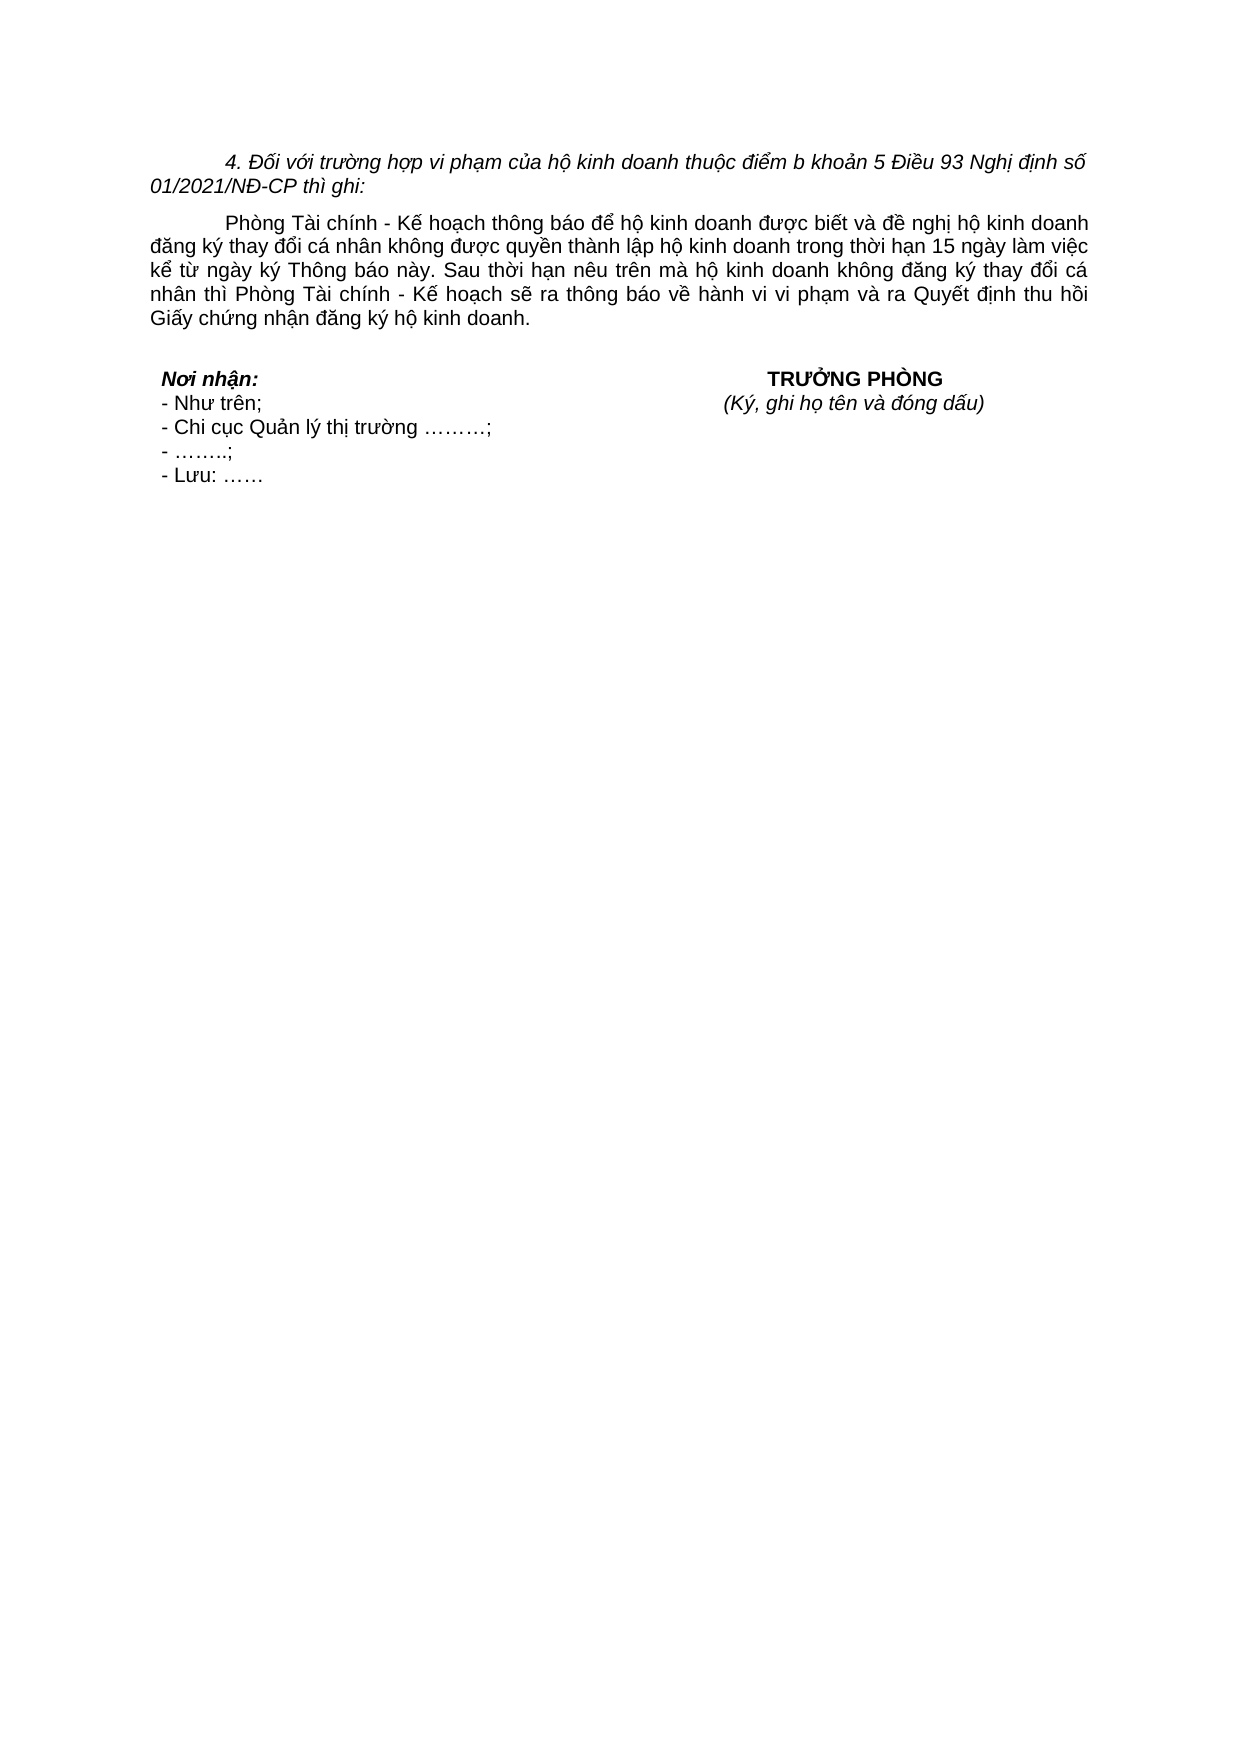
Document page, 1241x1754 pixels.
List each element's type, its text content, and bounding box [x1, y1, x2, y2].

text Phòng Tài chính - Kế hoạch thông báo để hộ kinh doanh được biết và đề nghị hộ kinh doanh đăng ký thay đổi cá nhân không được quyền thành lập hộ kinh doanh trong thời hạn 15 ngày làm việc kể từ ngày ký Thông báo này. Sau thời hạn nêu trên mà hộ kinh doanh không đăng ký thay đổi cá nhân thì Phòng Tài chính - Kế hoạch sẽ ra thông báo về hành vi vi phạm và ra Quyết định thu hồi Giấy chứng nhận đăng ký hộ kinh doanh. [150, 210, 1090, 330]
text 4. Đối với trường hợp vi phạm của hộ kinh doanh thuộc điểm b khoản 5 Điều 93 Nghị định số 01/2021/NĐ-CP thì ghi: [150, 150, 1090, 198]
table_header Nơi nhận: - Như trên; - Chi cục Quản lý thị trường ………; - ……..; - Lưu: …… [150, 367, 620, 486]
table_header TRƯỞNG PHÒNG (Ký, ghi họ tên và đóng dấu) [620, 367, 1090, 486]
